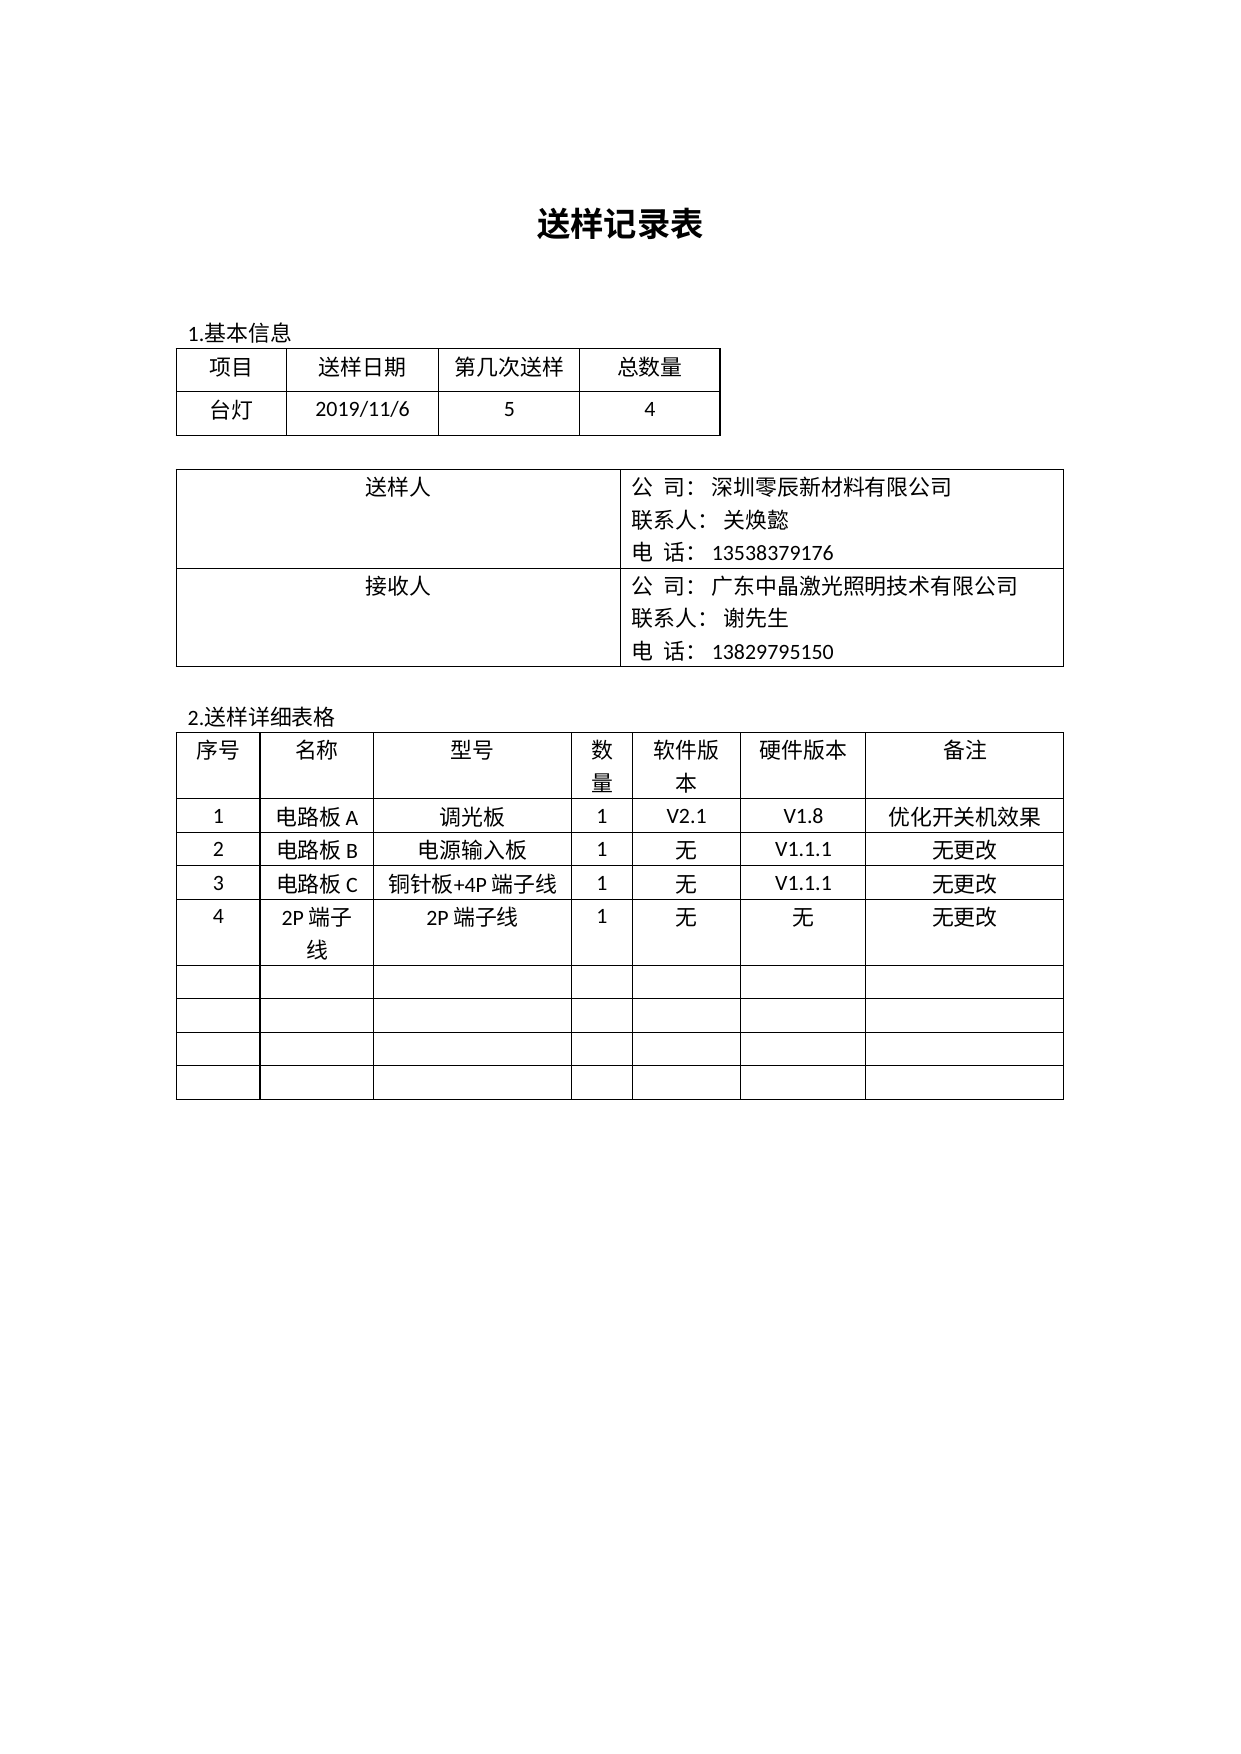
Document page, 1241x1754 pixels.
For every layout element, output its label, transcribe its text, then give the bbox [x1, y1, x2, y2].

table_cell 4 [177, 900, 259, 965]
table_cell [374, 1066, 571, 1099]
text 1.基本信息 [187, 316, 1053, 348]
table_cell [866, 966, 1063, 998]
table_header 项目 [177, 349, 286, 391]
table_header 送样日期 [287, 349, 438, 391]
table_cell 无 [633, 900, 740, 965]
table_cell [261, 1066, 373, 1099]
table_header 型号 [374, 733, 571, 798]
table_cell [633, 999, 740, 1032]
table_cell 1 [572, 866, 632, 899]
table_cell 接收人 [177, 569, 620, 666]
table_cell [866, 999, 1063, 1032]
table_cell 调光板 [374, 799, 571, 832]
table_cell V1.8 [741, 799, 865, 832]
table_cell 无更改 [866, 900, 1063, 965]
table_header 名称 [261, 733, 373, 798]
table_cell 4 [580, 392, 719, 435]
table_cell 1 [572, 900, 632, 965]
table_cell [741, 1066, 865, 1099]
table_cell 1 [572, 799, 632, 832]
table_cell [177, 1033, 259, 1065]
table_cell 1 [572, 833, 632, 865]
table_cell [741, 1033, 865, 1065]
table_cell 2P端子线 [261, 900, 373, 965]
table_cell 无 [633, 866, 740, 899]
table_cell 公 司： 广东中晶激光照明技术有限公司 联系人： 谢先生 电 话： 13829795150 [621, 569, 1063, 666]
table_cell [633, 1033, 740, 1065]
table_cell V1.1.1 [741, 833, 865, 865]
table_cell [866, 1066, 1063, 1099]
table_cell [177, 966, 259, 998]
table_cell [261, 999, 373, 1032]
table_cell [572, 1033, 632, 1065]
table_header 第几次送样 [439, 349, 579, 391]
table_cell 无更改 [866, 833, 1063, 865]
table_cell 2P端子线 [374, 900, 571, 965]
table_cell 1 [177, 799, 259, 832]
table_cell [741, 999, 865, 1032]
table_cell [572, 999, 632, 1032]
table_cell [374, 1033, 571, 1065]
table_cell [572, 966, 632, 998]
table_header 公 司： 深圳零辰新材料有限公司 联系人： 关焕懿 电 话： 13538379176 [621, 470, 1063, 567]
table_cell [177, 1066, 259, 1099]
table_cell [374, 966, 571, 998]
table_cell [261, 966, 373, 998]
table_cell 优化开关机效果 [866, 799, 1063, 832]
subtitle 送样记录表 [187, 189, 1053, 254]
table_cell 2019/11/6 [287, 392, 438, 435]
table_cell 电路板A [261, 799, 373, 832]
table_cell [741, 966, 865, 998]
table_header 备注 [866, 733, 1063, 798]
table_cell [866, 1033, 1063, 1065]
table_cell 3 [177, 866, 259, 899]
table_header 数量 [572, 733, 632, 798]
table_cell [633, 1066, 740, 1099]
table_cell 无 [741, 900, 865, 965]
table_cell 无更改 [866, 866, 1063, 899]
table_cell 5 [439, 392, 579, 435]
table_header 送样人 [177, 470, 620, 567]
table_cell 电路板B [261, 833, 373, 865]
table_cell V1.1.1 [741, 866, 865, 899]
table_cell [261, 1033, 373, 1065]
table_header 软件版本 [633, 733, 740, 798]
table_header 总数量 [580, 349, 719, 391]
table_cell 铜针板+4P端子线 [374, 866, 571, 899]
text 2.送样详细表格 [187, 699, 1053, 732]
table_header 硬件版本 [741, 733, 865, 798]
table_cell 2 [177, 833, 259, 865]
table_cell [374, 999, 571, 1032]
table_cell [177, 999, 259, 1032]
table_cell 无 [633, 833, 740, 865]
table_cell 台灯 [177, 392, 286, 435]
table_cell [633, 966, 740, 998]
table_cell 电路板C [261, 866, 373, 899]
table_cell V2.1 [633, 799, 740, 832]
table_cell 电源输入板 [374, 833, 571, 865]
table_cell [572, 1066, 632, 1099]
table_header 序号 [177, 733, 259, 798]
